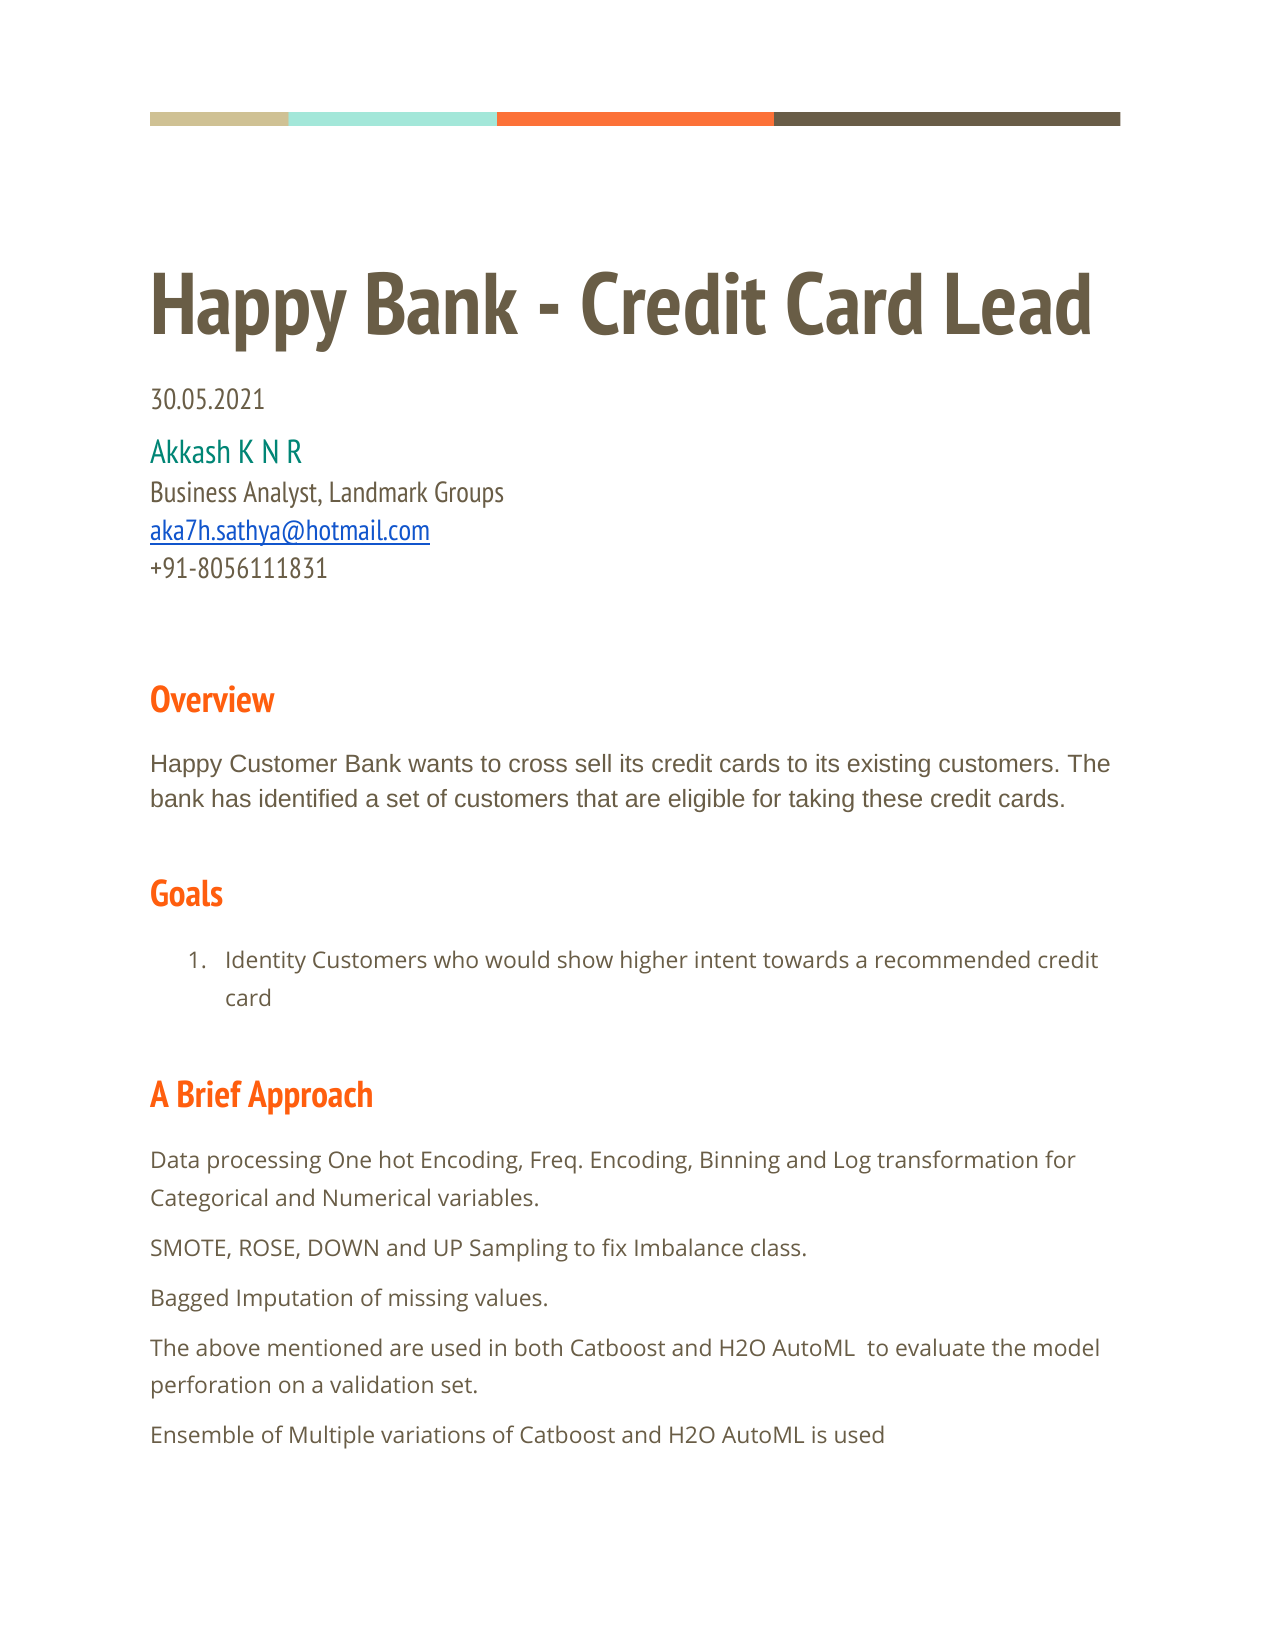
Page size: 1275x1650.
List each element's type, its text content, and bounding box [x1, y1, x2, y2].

text Ensemble of Multiple variations of Catboost and H2O AutoML is used [150, 1419, 1125, 1451]
title Happy Bank - Credit Card Lead [150, 246, 1125, 359]
text Happy Customer Bank wants to cross sell its credit cards to its existing customers. The bank has identified a set of customers that are eligible for taking these credit cards. [150, 749, 1125, 813]
text The above mentioned are used in both Catboost and H2O AutoML to evaluate the model perforation on a validation set. [150, 1332, 1125, 1401]
subtitle Goals [150, 868, 1125, 917]
text Akkash K N R [150, 430, 1125, 473]
text Bagged Imputation of missing values. [150, 1282, 1125, 1313]
text Business Analyst, Landmark Groups [150, 473, 1125, 511]
text SMOTE, ROSE, DOWN and UP Sampling to fix Imbalance class. [150, 1232, 1125, 1263]
subtitle Overview [150, 674, 1125, 722]
list Identity Customers who would show higher intent towards a recommended credit card [187, 944, 1125, 1013]
text Data processing One hot Encoding, Freq. Encoding, Binning and Log transformation for Categorical and Numerical variables. [150, 1144, 1125, 1213]
picture [150, 112, 1121, 126]
text aka7h.sathya@hotmail.com [150, 511, 1125, 548]
subtitle A Brief Approach [150, 1069, 1125, 1117]
text +91-8056111831 [150, 548, 1125, 586]
subtitle 30.05.2021 [150, 380, 1125, 417]
